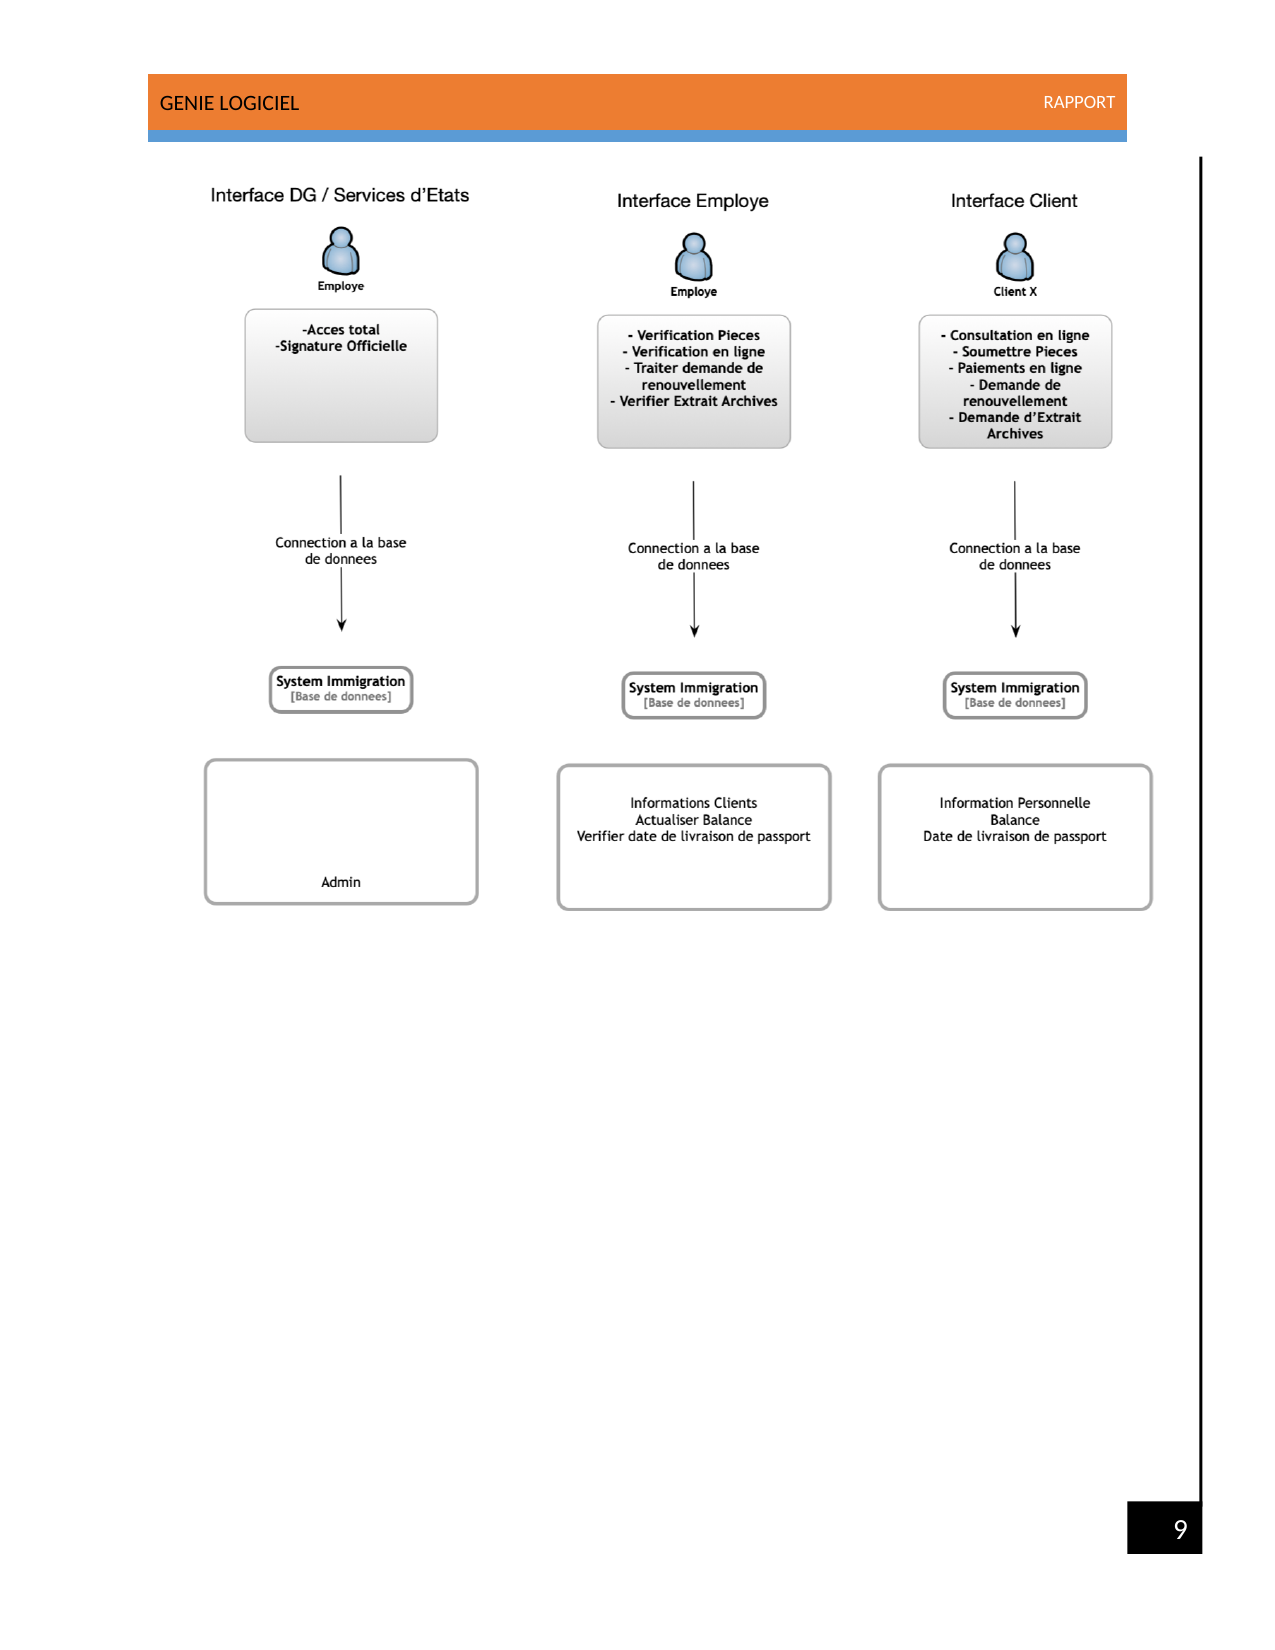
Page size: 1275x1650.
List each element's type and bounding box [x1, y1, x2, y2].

picture [185, 169, 1164, 925]
